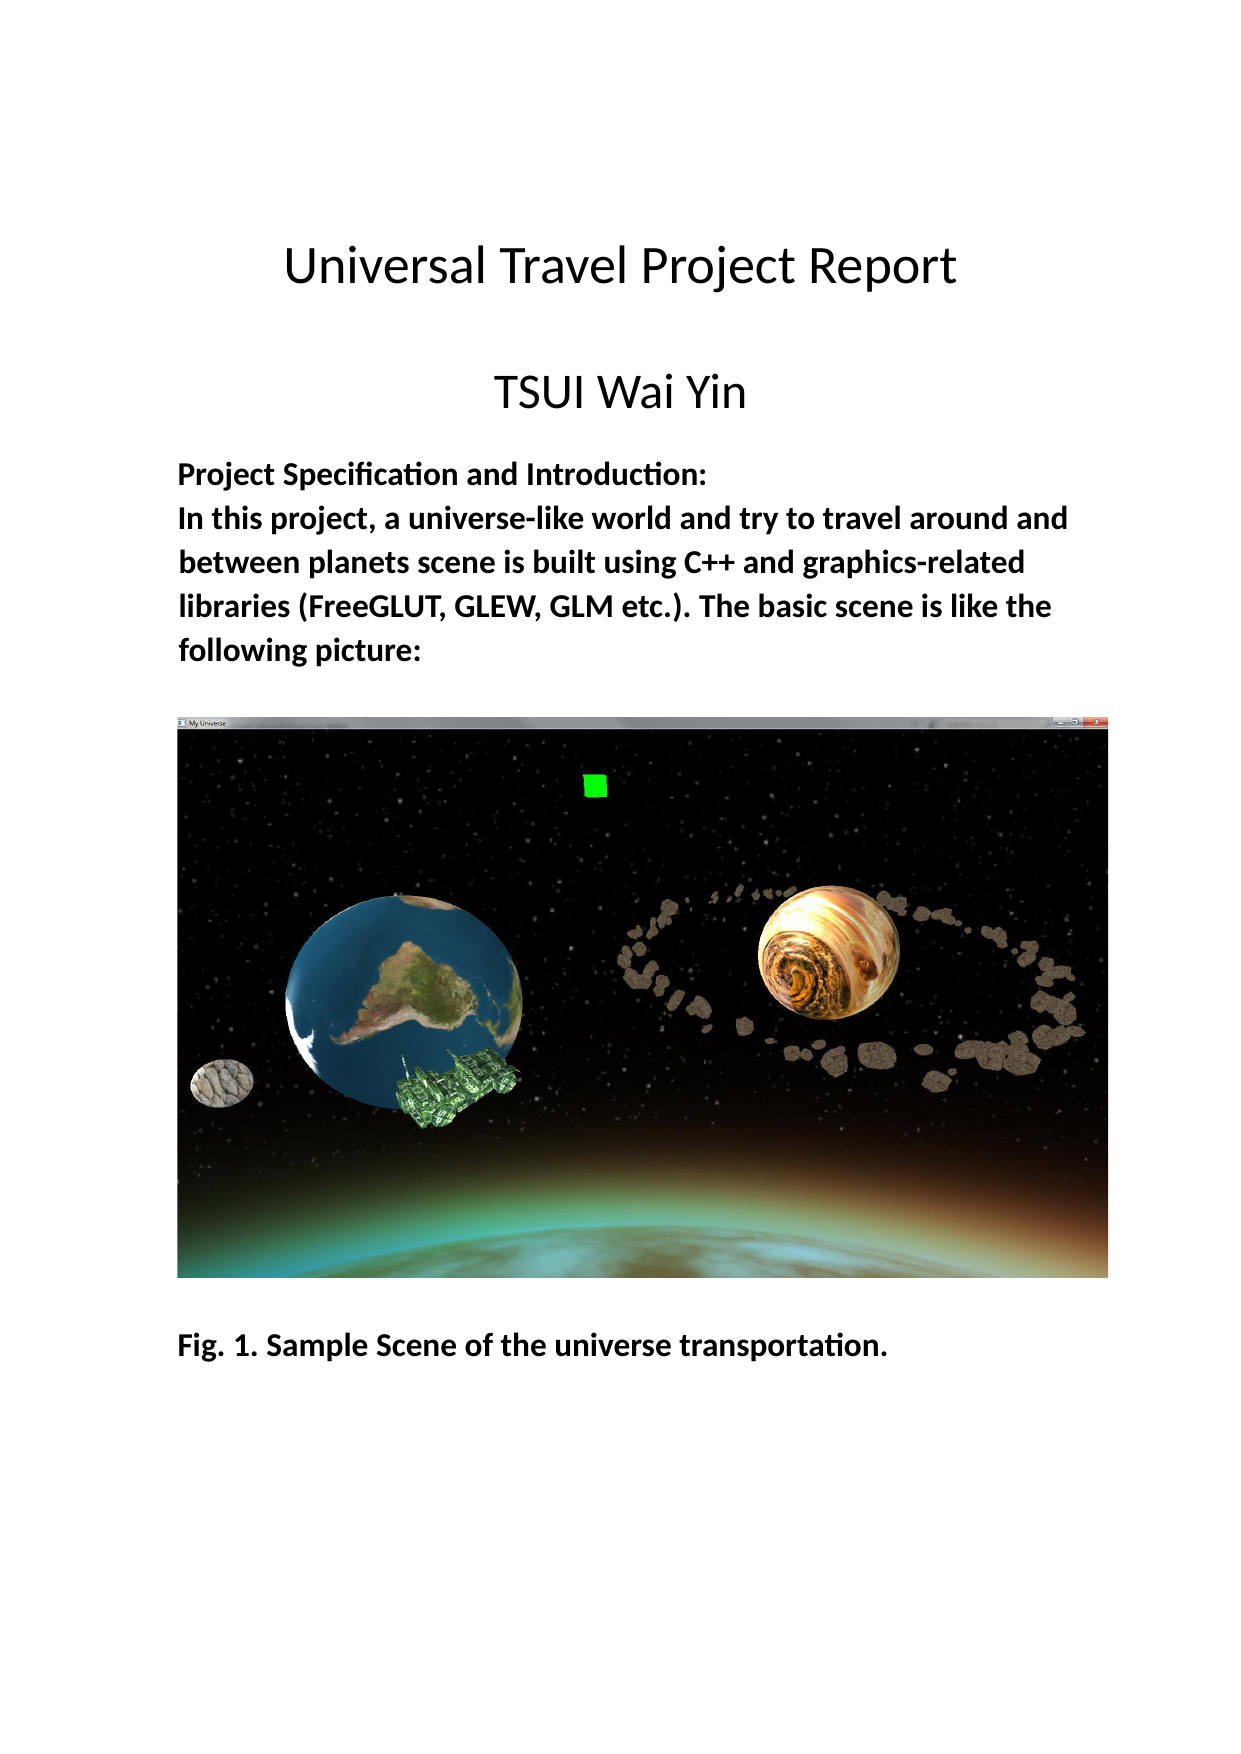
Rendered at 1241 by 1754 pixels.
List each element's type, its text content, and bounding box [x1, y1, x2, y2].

text In this project, a universe-like world and try to travel around and between planets scene is built using C++ and graphics-related libraries (FreeGLUT, GLEW, GLM etc.). The basic scene is like the following picture: [177, 497, 1108, 670]
subtitle TSUI Wai Yin [177, 360, 1064, 421]
text Project Specification and Introduction: [177, 453, 1108, 494]
text Universal Travel Project Report [177, 231, 1063, 297]
picture [177, 717, 1109, 1278]
text Fig. 1. Sample Scene of the universe transportation. [177, 1324, 1108, 1365]
